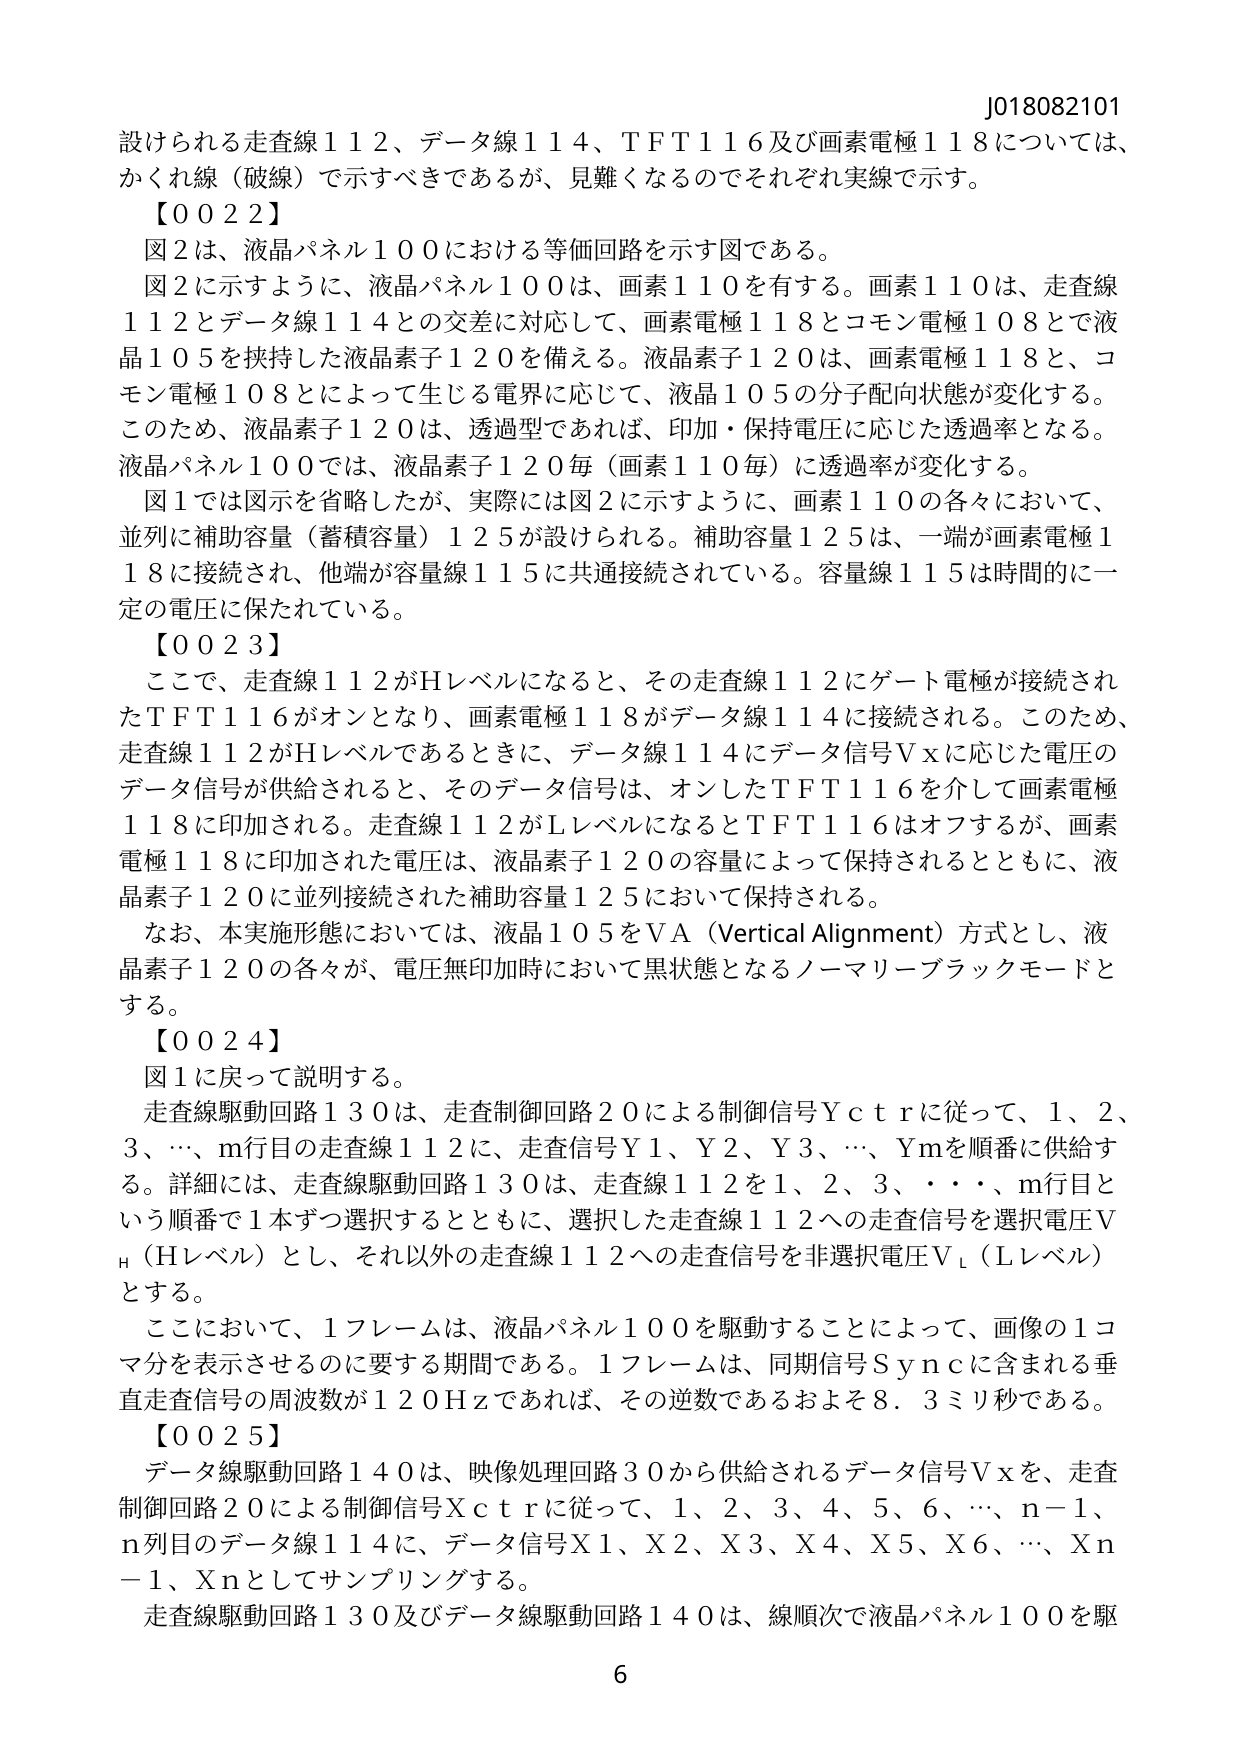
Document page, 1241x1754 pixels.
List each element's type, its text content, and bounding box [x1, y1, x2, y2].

text ここにおいて、１フレームは、液晶パネル１００を駆動することによって、画像の１コマ分を表示させるのに要する期間である。１フレームは、同期信号Ｓｙｎｃに含まれる垂直走査信号の周波数が１２０Ｈｚであれば、その逆数であるおよそ８．３ミリ秒である。 [118, 1309, 1122, 1417]
text ここで、走査線１１２がＨレベルになると、その走査線１１２にゲート電極が接続されたＴＦＴ１１６がオンとなり、画素電極１１８がデータ線１１４に接続される。このため、走査線１１２がＨレベルであるときに、データ線１１４にデータ信号Ｖｘに応じた電圧のデータ信号が供給されると、そのデータ信号は、オンしたＴＦＴ１１６を介して画素電極１１８に印加される。走査線１１２がＬレベルになるとＴＦＴ１１６はオフするが、画素電極１１８に印加された電圧は、液晶素子１２０の容量によって保持されるとともに、液晶素子１２０に並列接続された補助容量１２５において保持される。 [118, 662, 1122, 913]
text 図２は、液晶パネル１００における等価回路を示す図である。 [118, 231, 1122, 266]
text 【００２３】 [118, 626, 1122, 662]
text データ線駆動回路１４０は、映像処理回路３０から供給されるデータ信号Ｖｘを、走査制御回路２０による制御信号Ｘｃｔｒに従って、１、２、３、４、５、６、…、ｎ－１、ｎ列目のデータ線１１４に、データ信号Ｘ１、Ｘ２、Ｘ３、Ｘ４、Ｘ５、Ｘ６、…、Ｘｎ－１、Ｘｎとしてサンプリングする。 [118, 1453, 1122, 1596]
text 【００２５】 [118, 1417, 1122, 1453]
text 【００２４】 [118, 1021, 1122, 1057]
text 図２に示すように、液晶パネル１００は、画素１１０を有する。画素１１０は、走査線１１２とデータ線１１４との交差に対応して、画素電極１１８とコモン電極１０８とで液晶１０５を挟持した液晶素子１２０を備える。液晶素子１２０は、画素電極１１８と、コモン電極１０８とによって生じる電界に応じて、液晶１０５の分子配向状態が変化する。このため、液晶素子１２０は、透過型であれば、印加・保持電圧に応じた透過率となる。液晶パネル１００では、液晶素子１２０毎（画素１１０毎）に透過率が変化する。 [118, 266, 1122, 482]
text 図１に戻って説明する。 [118, 1057, 1122, 1093]
text なお、本実施形態においては、液晶１０５をＶＡ（Vertical Alignment）方式とし、液晶素子１２０の各々が、電圧無印加時において黒状態となるノーマリーブラックモードとする。 [118, 913, 1122, 1021]
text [118, 1596, 1122, 1632]
text 【００２２】 [118, 194, 1122, 231]
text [118, 123, 1122, 194]
text 走査線駆動回路１３０は、走査制御回路２０による制御信号Ｙｃｔｒに従って、１、２、３、…、ｍ行目の走査線１１２に、走査信号Ｙ１、Ｙ２、Ｙ３、…、Ｙｍを順番に供給する。詳細には、走査線駆動回路１３０は、走査線１１２を１、２、３、・・・、ｍ行目という順番で１本ずつ選択するとともに、選択した走査線１１２への走査信号を選択電圧ＶH（Ｈレベル）とし、それ以外の走査線１１２への走査信号を非選択電圧ＶL（Ｌレベル）とする。 [118, 1093, 1122, 1309]
text 図１では図示を省略したが、実際には図２に示すように、画素１１０の各々において、並列に補助容量（蓄積容量）１２５が設けられる。補助容量１２５は、一端が画素電極１１８に接続され、他端が容量線１１５に共通接続されている。容量線１１５は時間的に一定の電圧に保たれている。 [118, 482, 1122, 626]
